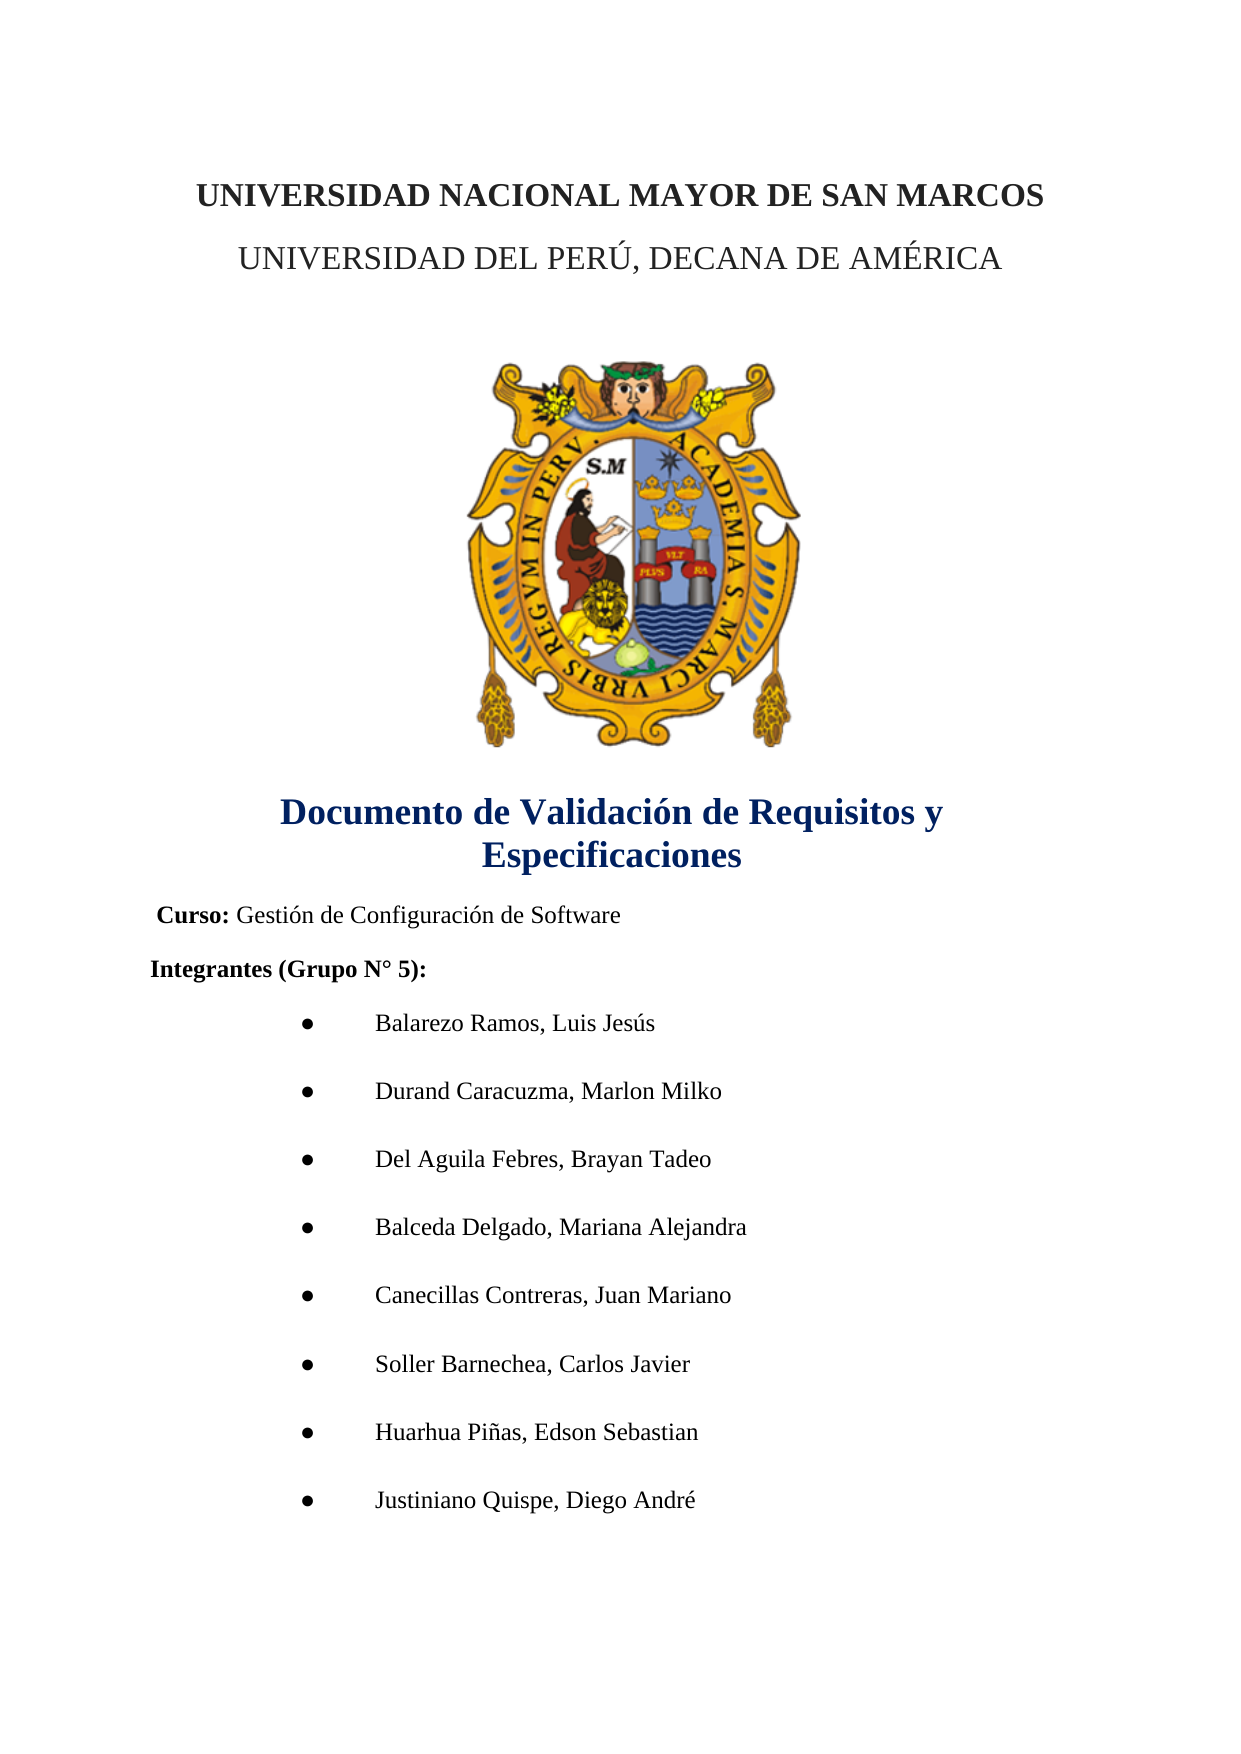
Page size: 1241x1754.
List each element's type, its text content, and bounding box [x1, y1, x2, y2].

text Curso: Gestión de Configuración de Software [150, 901, 1090, 929]
text ● Huarhua Piñas, Edson Sebastian [300, 1417, 1090, 1446]
text Integrantes (Grupo N° 5): [150, 954, 1090, 983]
text ● Canecillas Contreras, Juan Mariano [300, 1281, 1090, 1309]
text UNIVERSIDAD NACIONAL MAYOR DE SAN MARCOS [150, 175, 1090, 213]
text ● Soller Barnechea, Carlos Javier [300, 1349, 1090, 1377]
picture [444, 353, 805, 765]
text ● Justiniano Quispe, Diego André [300, 1485, 1090, 1514]
text ● Balceda Delgado, Mariana Alejandra [300, 1212, 1090, 1241]
text ● Durand Caracuzma, Marlon Milko [300, 1076, 1090, 1105]
text ● Del Aguila Febres, Brayan Tadeo [300, 1144, 1090, 1173]
text UNIVERSIDAD DEL PERÚ, DECANA DE AMÉRICA [150, 238, 1090, 277]
text Documento de Validación de Requisitos y Especificaciones [150, 789, 1073, 876]
text ● Balarezo Ramos, Luis Jesús [300, 1008, 1090, 1037]
